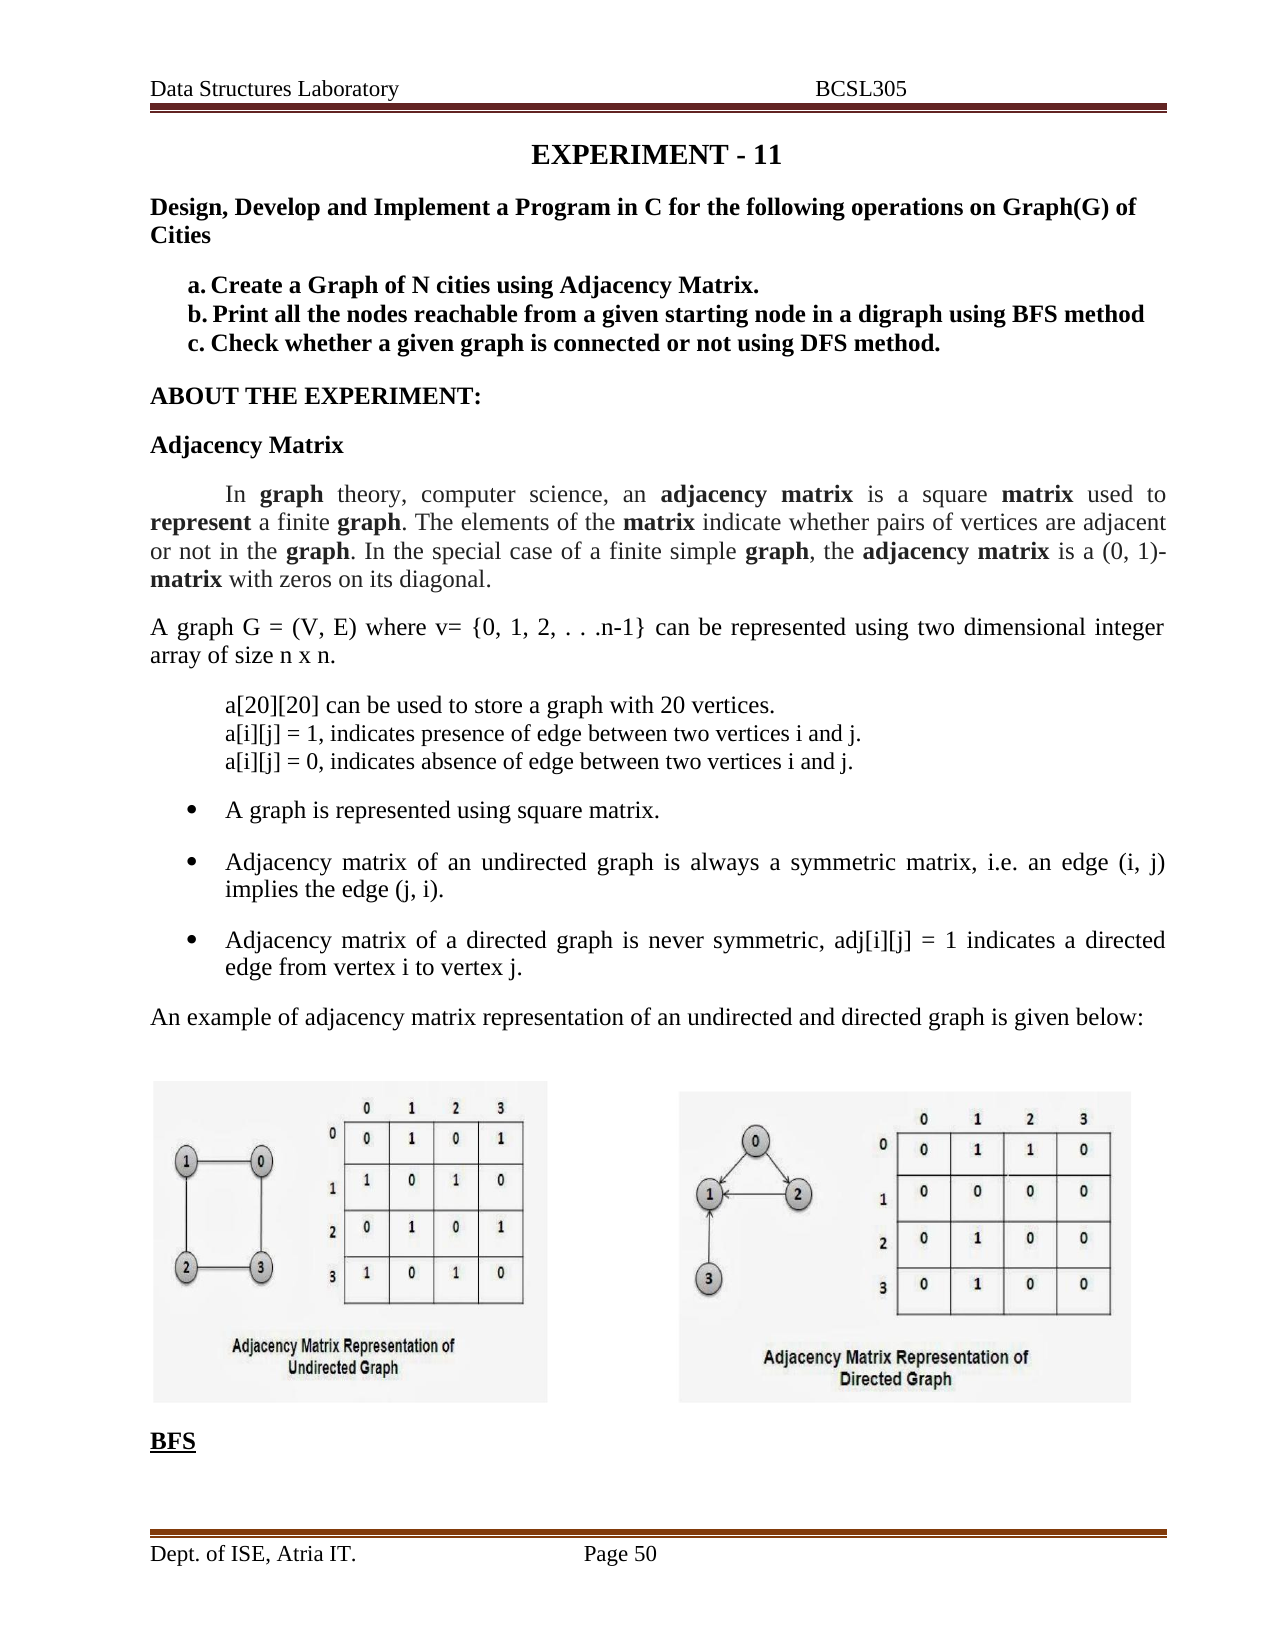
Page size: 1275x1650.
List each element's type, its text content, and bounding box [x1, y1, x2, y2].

list Check whether a given graph is connected or not using DFS method. [187, 328, 1167, 356]
text ABOUT THE EXPERIMENT: [150, 381, 1167, 409]
text a[i][j] = 0, indicates absence of edge between two vertices i and j. [225, 747, 945, 775]
list Create a Graph of N cities using Adjacency Matrix. [187, 270, 1167, 299]
text Adjacency Matrix [150, 430, 1167, 459]
list Adjacency matrix of a directed graph is never symmetric, adj[i][j] = 1 indicates a directed edge from vertex i to vertex j. [187, 927, 1167, 981]
list Print all the nodes reachable from a given starting node in a digraph using BFS method [187, 299, 1167, 328]
picture [153, 1081, 1132, 1403]
text EXPERIMENT - 11 [531, 137, 1167, 171]
list A graph is represented using square matrix. [187, 796, 1167, 824]
text a[i][j] = 1, indicates presence of edge between two vertices i and j. [225, 719, 945, 747]
text BFS [150, 1426, 1167, 1455]
text An example of adjacency matrix representation of an undirected and directed graph is given below: [150, 1002, 1167, 1031]
list Adjacency matrix of an undirected graph is always a symmetric matrix, i.e. an edge (i, j) implies the edge (j, i). [187, 848, 1167, 903]
text In graph theory, computer science, an adjacency matrix is a square matrix used to represent a finite graph. The elements of the matrix indicate whether pairs of vertices are adjacent or not in the graph. In the special case of a finite simple graph, the adjacency matrix is a (0, 1)-matrix with zeros on its diagonal. [150, 480, 1167, 593]
text A graph G = (V, E) where v= {0, 1, 2, . . .n-1} can be represented using two dimensional integer array of size n x n. [150, 613, 1167, 669]
text a[20][20] can be used to store a graph with 20 vertices. [225, 690, 1167, 719]
text Design, Develop and Implement a Program in C for the following operations on Graph(G) of Cities [150, 192, 1167, 249]
